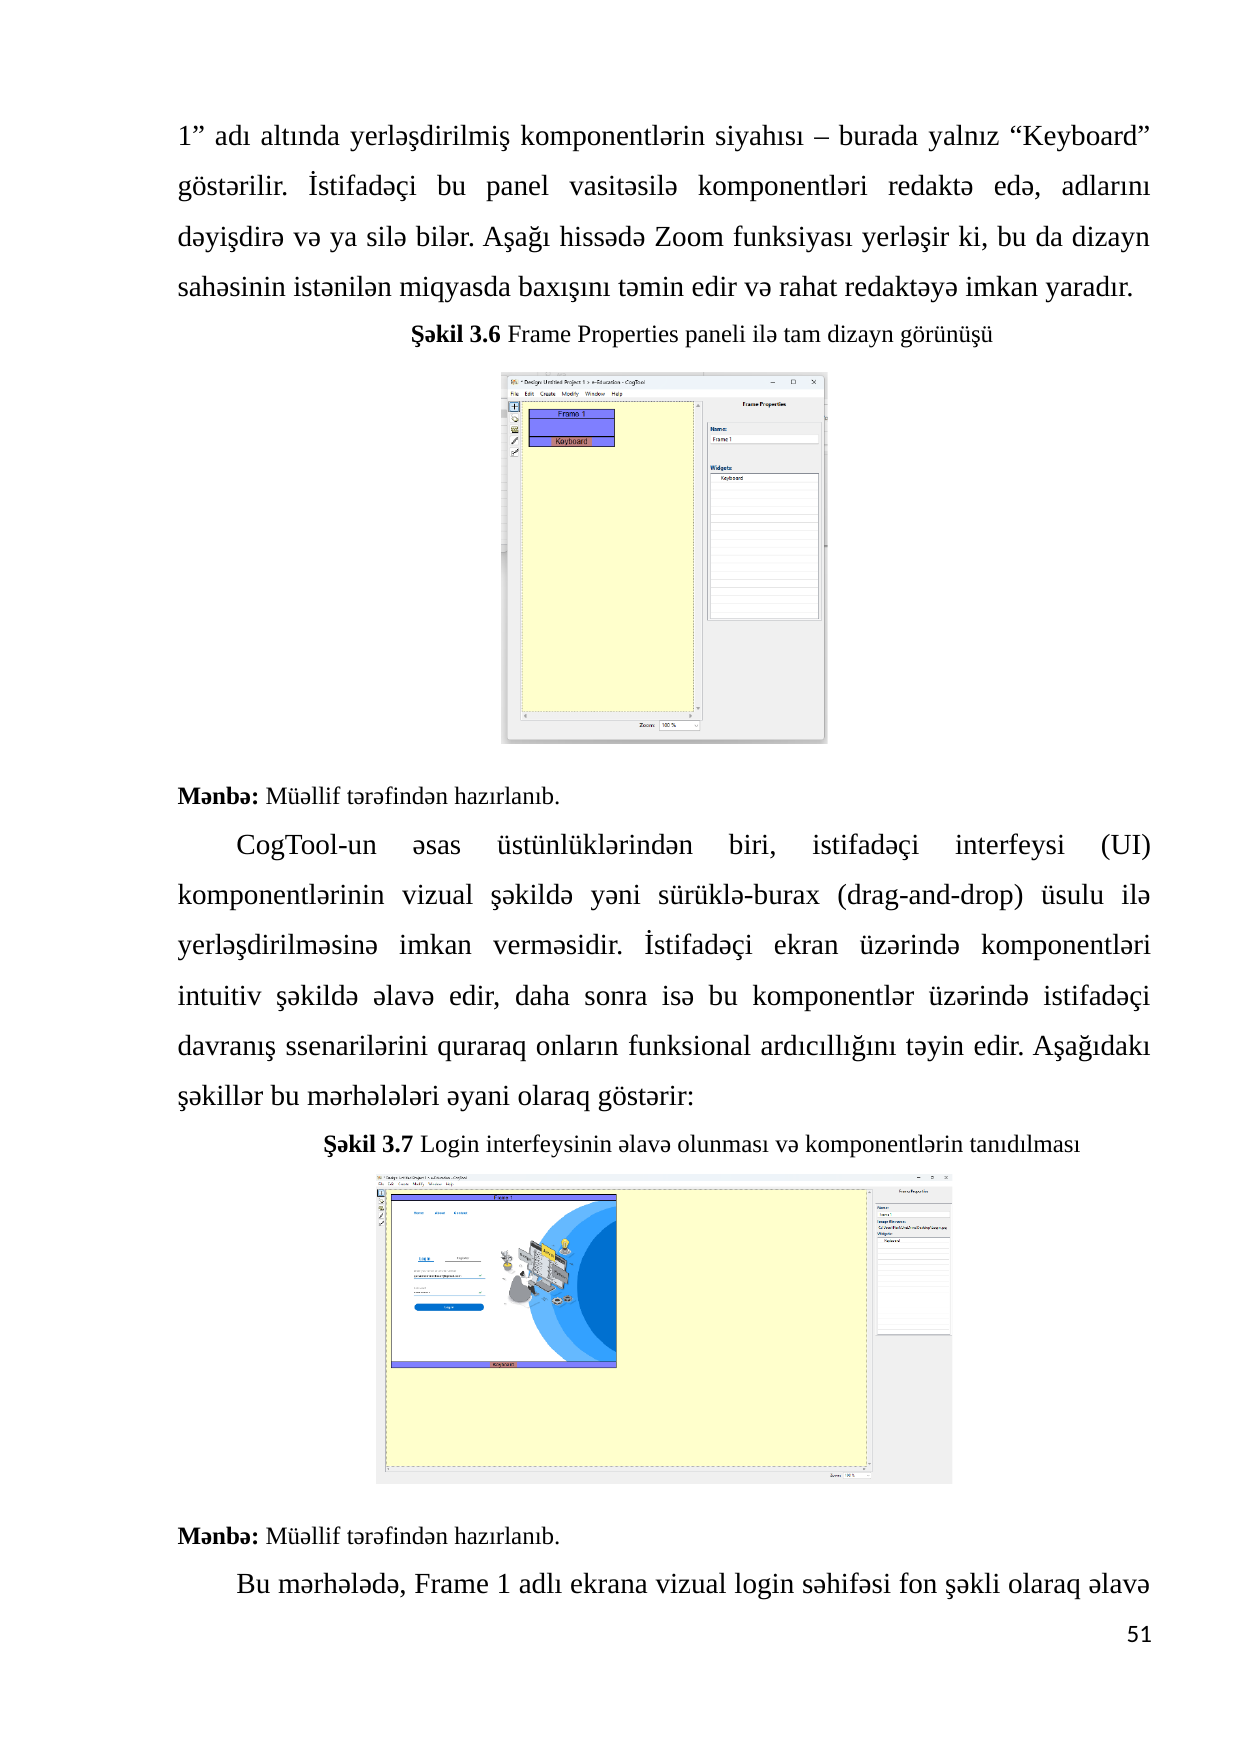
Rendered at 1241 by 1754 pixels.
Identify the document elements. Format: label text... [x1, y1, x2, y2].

text CogTool-un əsas üstünlüklərindən biri, istifadəçi interfeysi (UI) komponentlərinin vizual şəkildə yəni sürüklə-burax (drag-and-drop) üsulu ilə yerləşdirilməsinə imkan verməsidir. İstifadəçi ekran üzərində komponentləri intuitiv şəkildə əlavə edir, daha sonra isə bu komponentlər üzərində istifadəçi davranış ssenarilərini quraraq onların funksional ardıcıllığını təyin edir. Aşağıdakı şəkillər bu mərhələləri əyani olaraq göstərir: [177, 827, 1152, 1112]
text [177, 1566, 1152, 1600]
text Mənbə: Müəllif tərəfindən hazırlanıb. [177, 1521, 1152, 1550]
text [177, 118, 1152, 303]
picture [376, 1174, 953, 1484]
text Şəkil 3.7 Login interfeysinin əlavə olunması və komponentlərin tanıdılması [177, 1129, 1152, 1157]
picture [501, 372, 828, 744]
text Mənbə: Müəllif tərəfindən hazırlanıb. [177, 781, 1152, 810]
text Şəkil 3.6 Frame Properties paneli ilə tam dizayn görünüşü [177, 319, 1152, 348]
